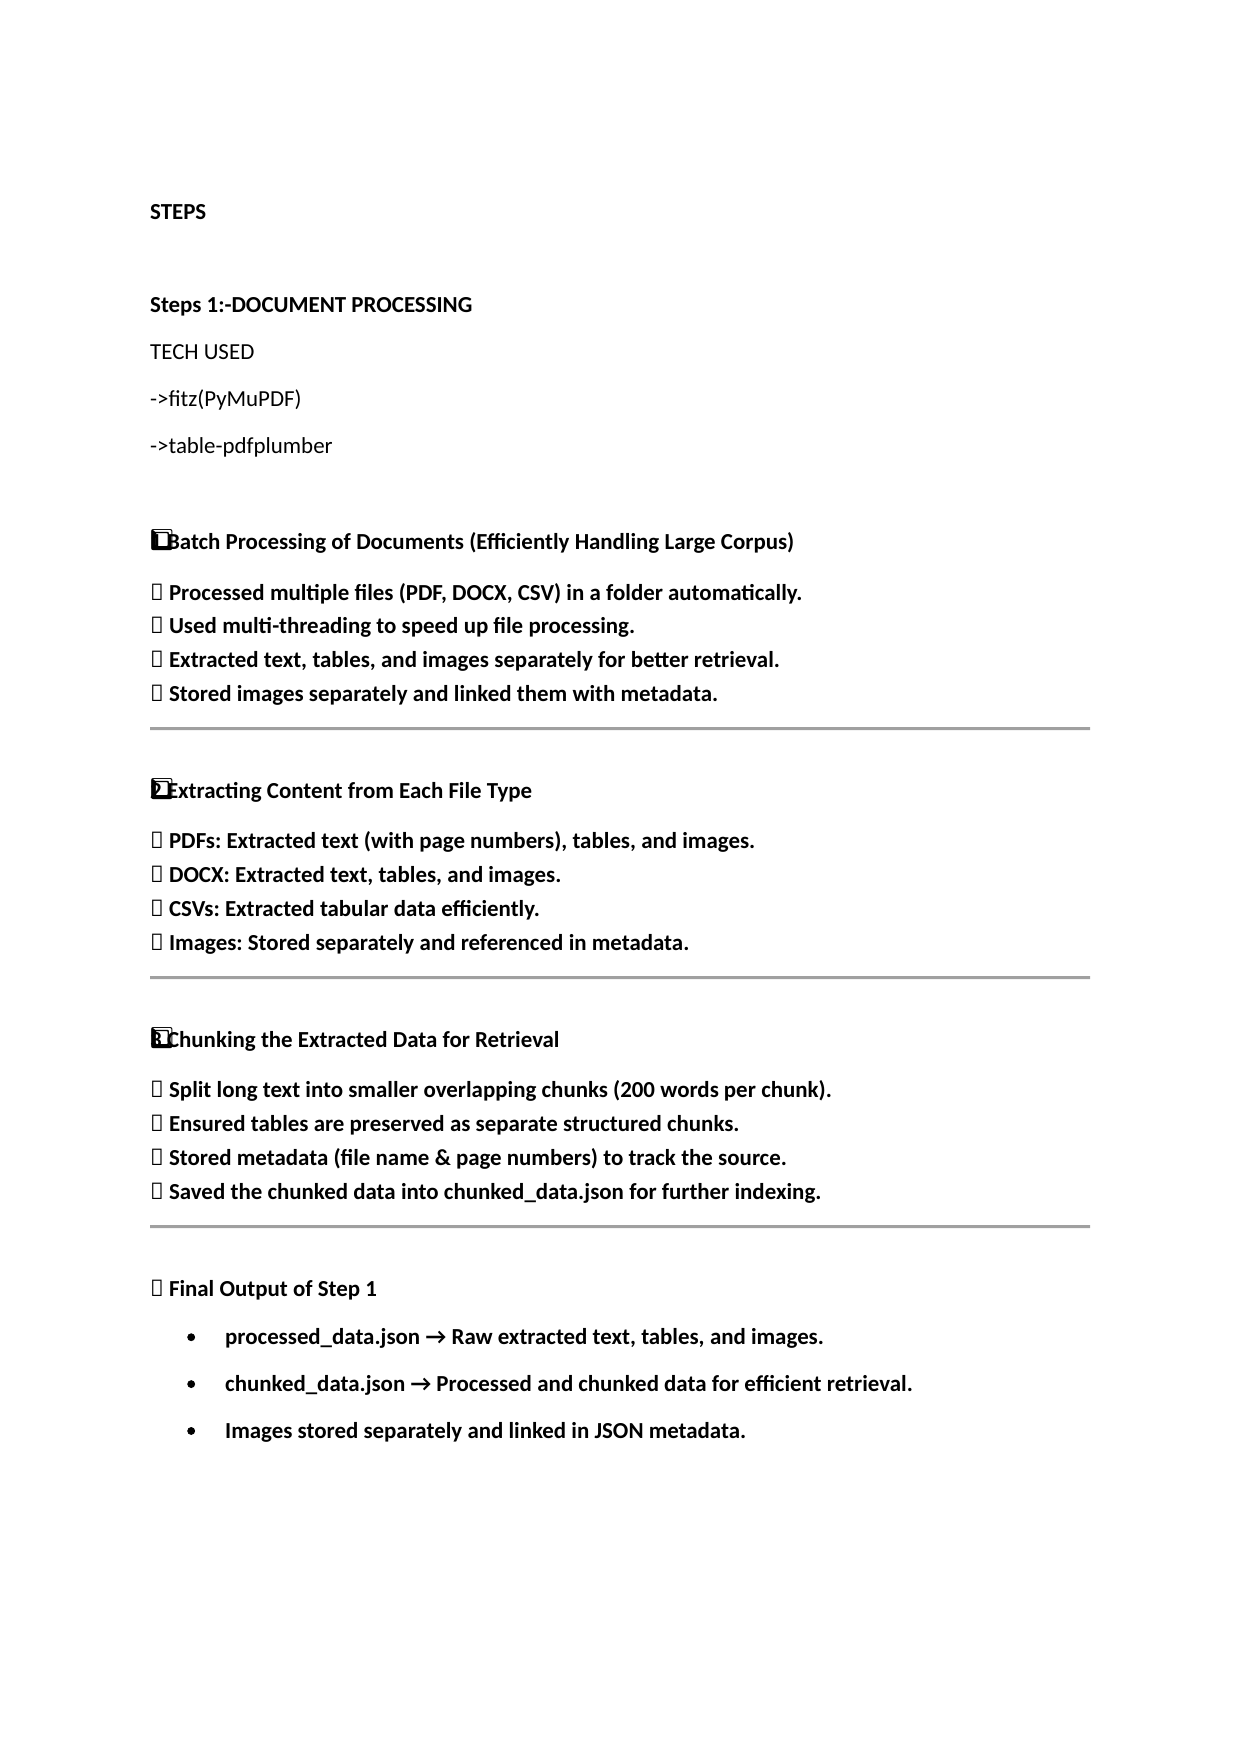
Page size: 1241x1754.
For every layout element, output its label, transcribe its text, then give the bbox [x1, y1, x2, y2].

text 📂 Final Output of Step 1 [150, 1272, 1090, 1303]
text STEPS [150, 197, 1090, 225]
text ->table-pdfplumber [150, 431, 1090, 459]
list Images stored separately and linked in JSON metadata. [187, 1416, 1090, 1444]
text ->fitz(PyMuPDF) [150, 384, 1090, 412]
text ✅ Split long text into smaller overlapping chunks (200 words per chunk). ✅ Ensured tables are preserved as separate structured chunks. ✅ Stored metadata (file name & page numbers) to track the source. ✅ Saved the chunked data into chunked_data.json for further indexing. [150, 1073, 1090, 1206]
text 3️⃣ Chunking the Extracted Data for Retrieval [150, 1023, 1090, 1054]
text TECH USED [150, 337, 1090, 366]
list chunked_data.json → Processed and chunked data for efficient retrieval. [187, 1369, 1090, 1397]
text Steps 1:-DOCUMENT PROCESSING [150, 291, 1090, 319]
list processed_data.json → Raw extracted text, tables, and images. [187, 1322, 1090, 1350]
text ✅ PDFs: Extracted text (with page numbers), tables, and images. ✅ DOCX: Extracted text, tables, and images. ✅ CSVs: Extracted tabular data efficiently. ✅ Images: Stored separately and referenced in metadata. [150, 824, 1090, 957]
text 1️⃣ Batch Processing of Documents (Efficiently Handling Large Corpus) [150, 525, 1090, 556]
text ✅ Processed multiple files (PDF, DOCX, CSV) in a folder automatically. ✅ Used multi-threading to speed up file processing. ✅ Extracted text, tables, and images separately for better retrieval. ✅ Stored images separately and linked them with metadata. [150, 575, 1090, 708]
text 2️⃣ Extracting Content from Each File Type [150, 774, 1090, 805]
